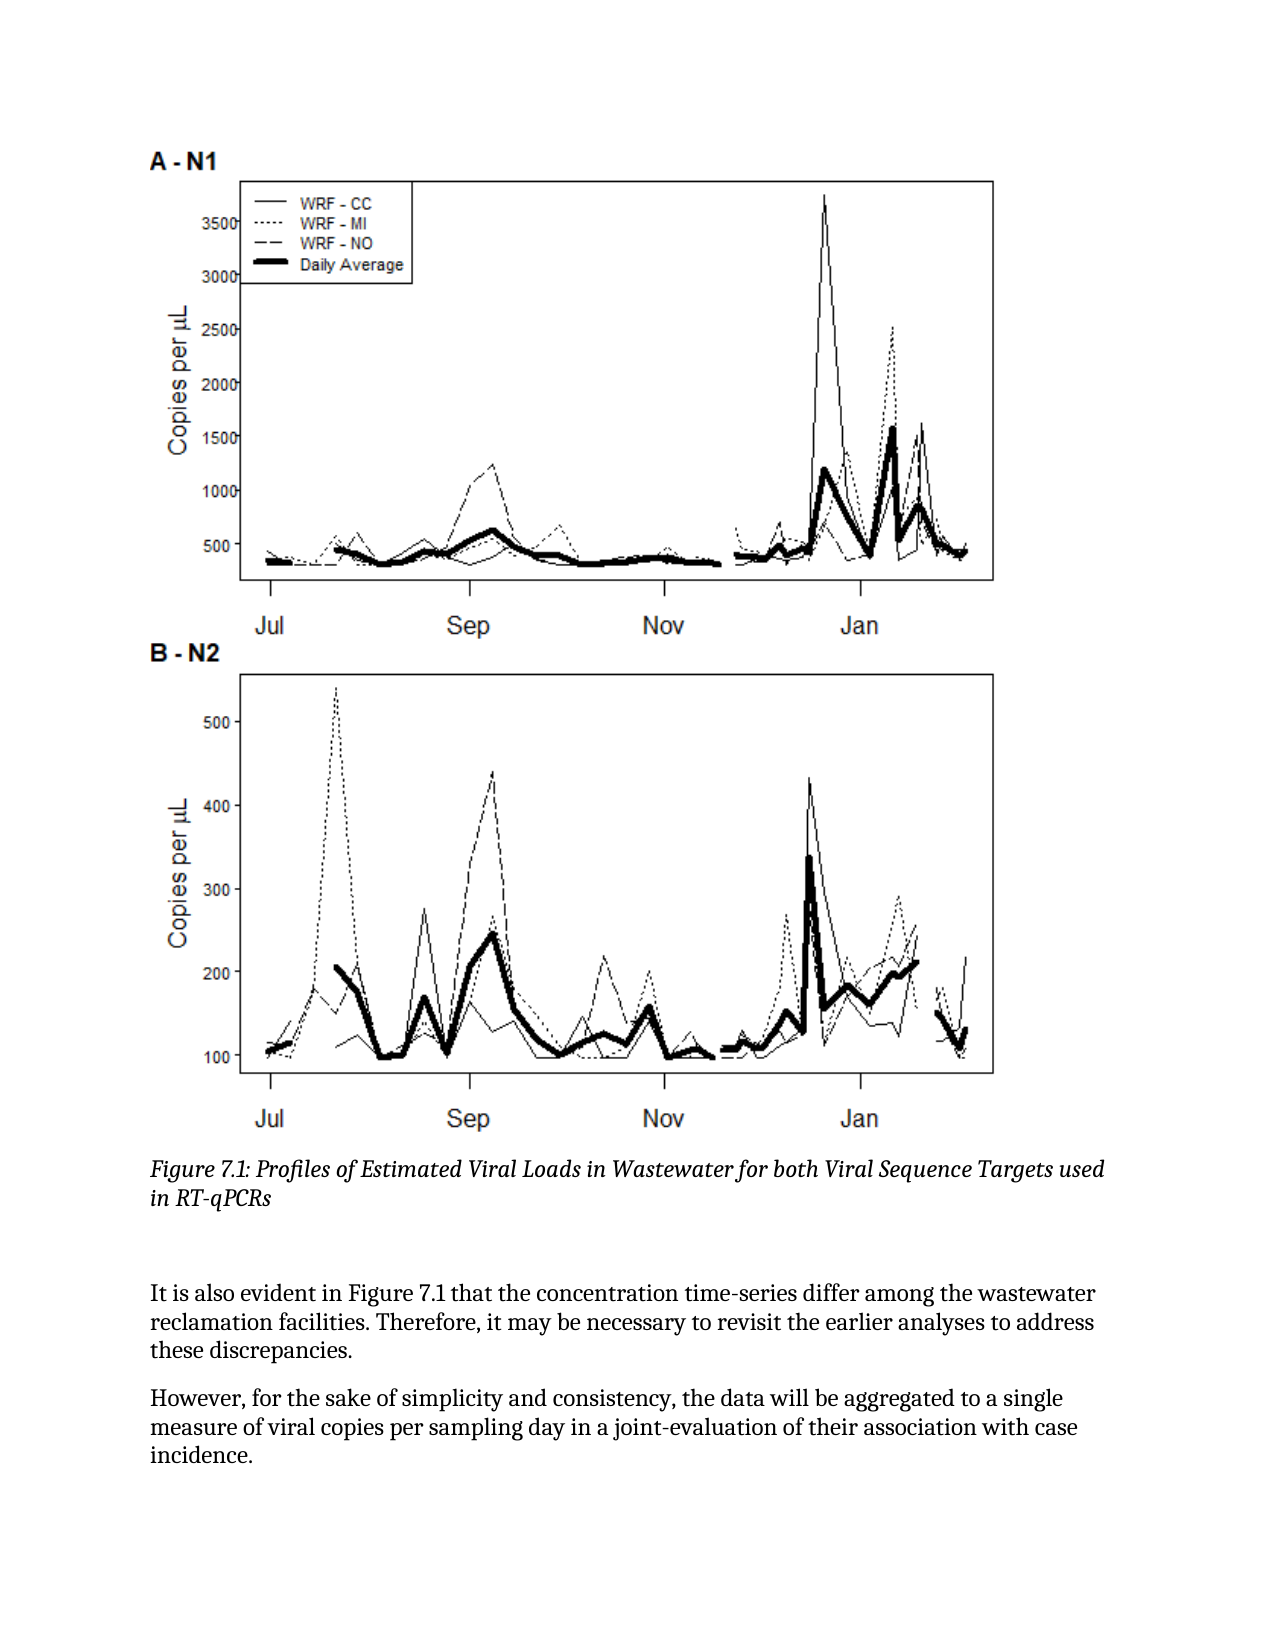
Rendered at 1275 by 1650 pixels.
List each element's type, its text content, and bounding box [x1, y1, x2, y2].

text However, for the sake of simplicity and consistency, the data will be aggregated to a single measure of viral copies per sampling day in a joint-evaluation of their association with case incidence. [150, 1384, 1125, 1470]
picture [150, 150, 1025, 1135]
text Figure 7.1: Profiles of Estimated Viral Loads in Wastewater for both Viral Sequence Targets used in RT-qPCRs [150, 1155, 1125, 1213]
text It is also evident in Figure 7.1 that the concentration time-series differ among the wastewater reclamation facilities. Therefore, it may be necessary to revisit the earlier analyses to address these discrepancies. [150, 1279, 1125, 1365]
